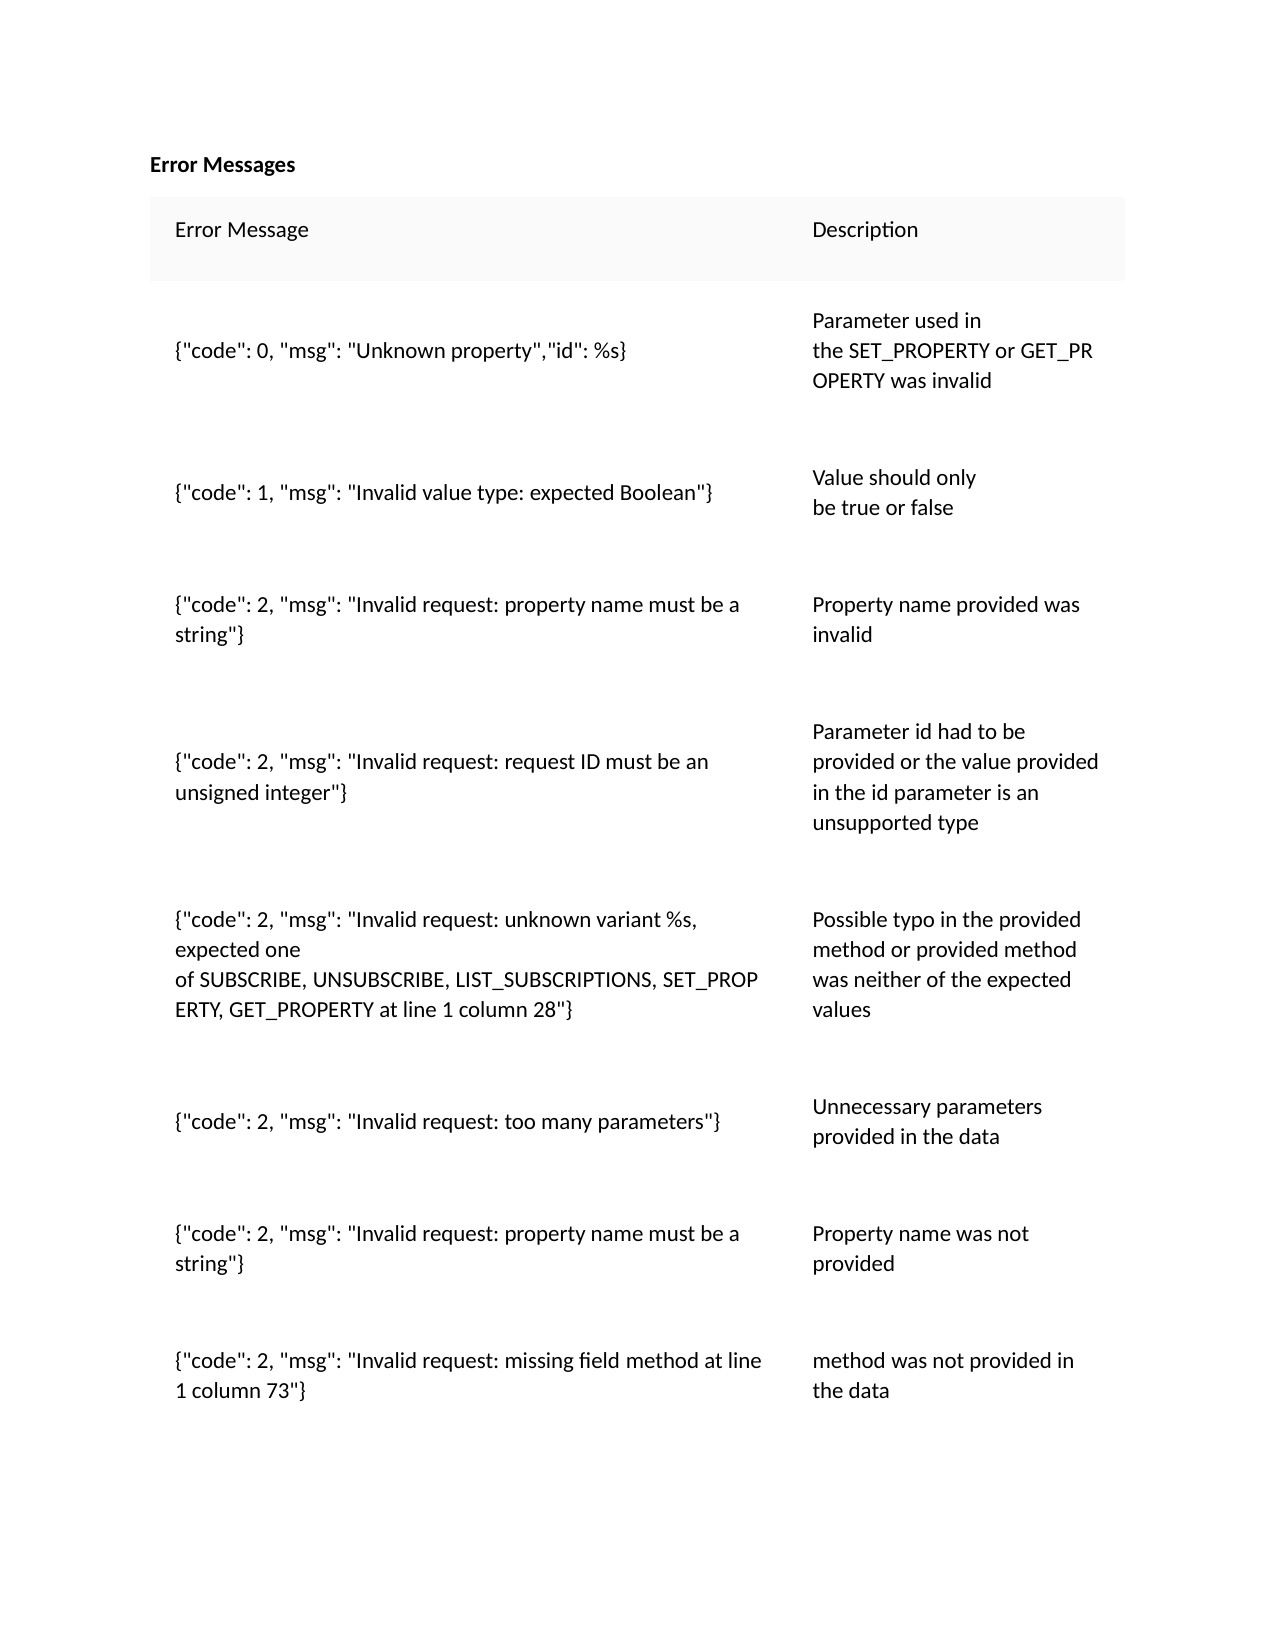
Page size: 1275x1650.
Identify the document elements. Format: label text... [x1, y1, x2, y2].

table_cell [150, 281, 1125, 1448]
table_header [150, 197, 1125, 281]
text Error Messages​ [150, 150, 1125, 178]
